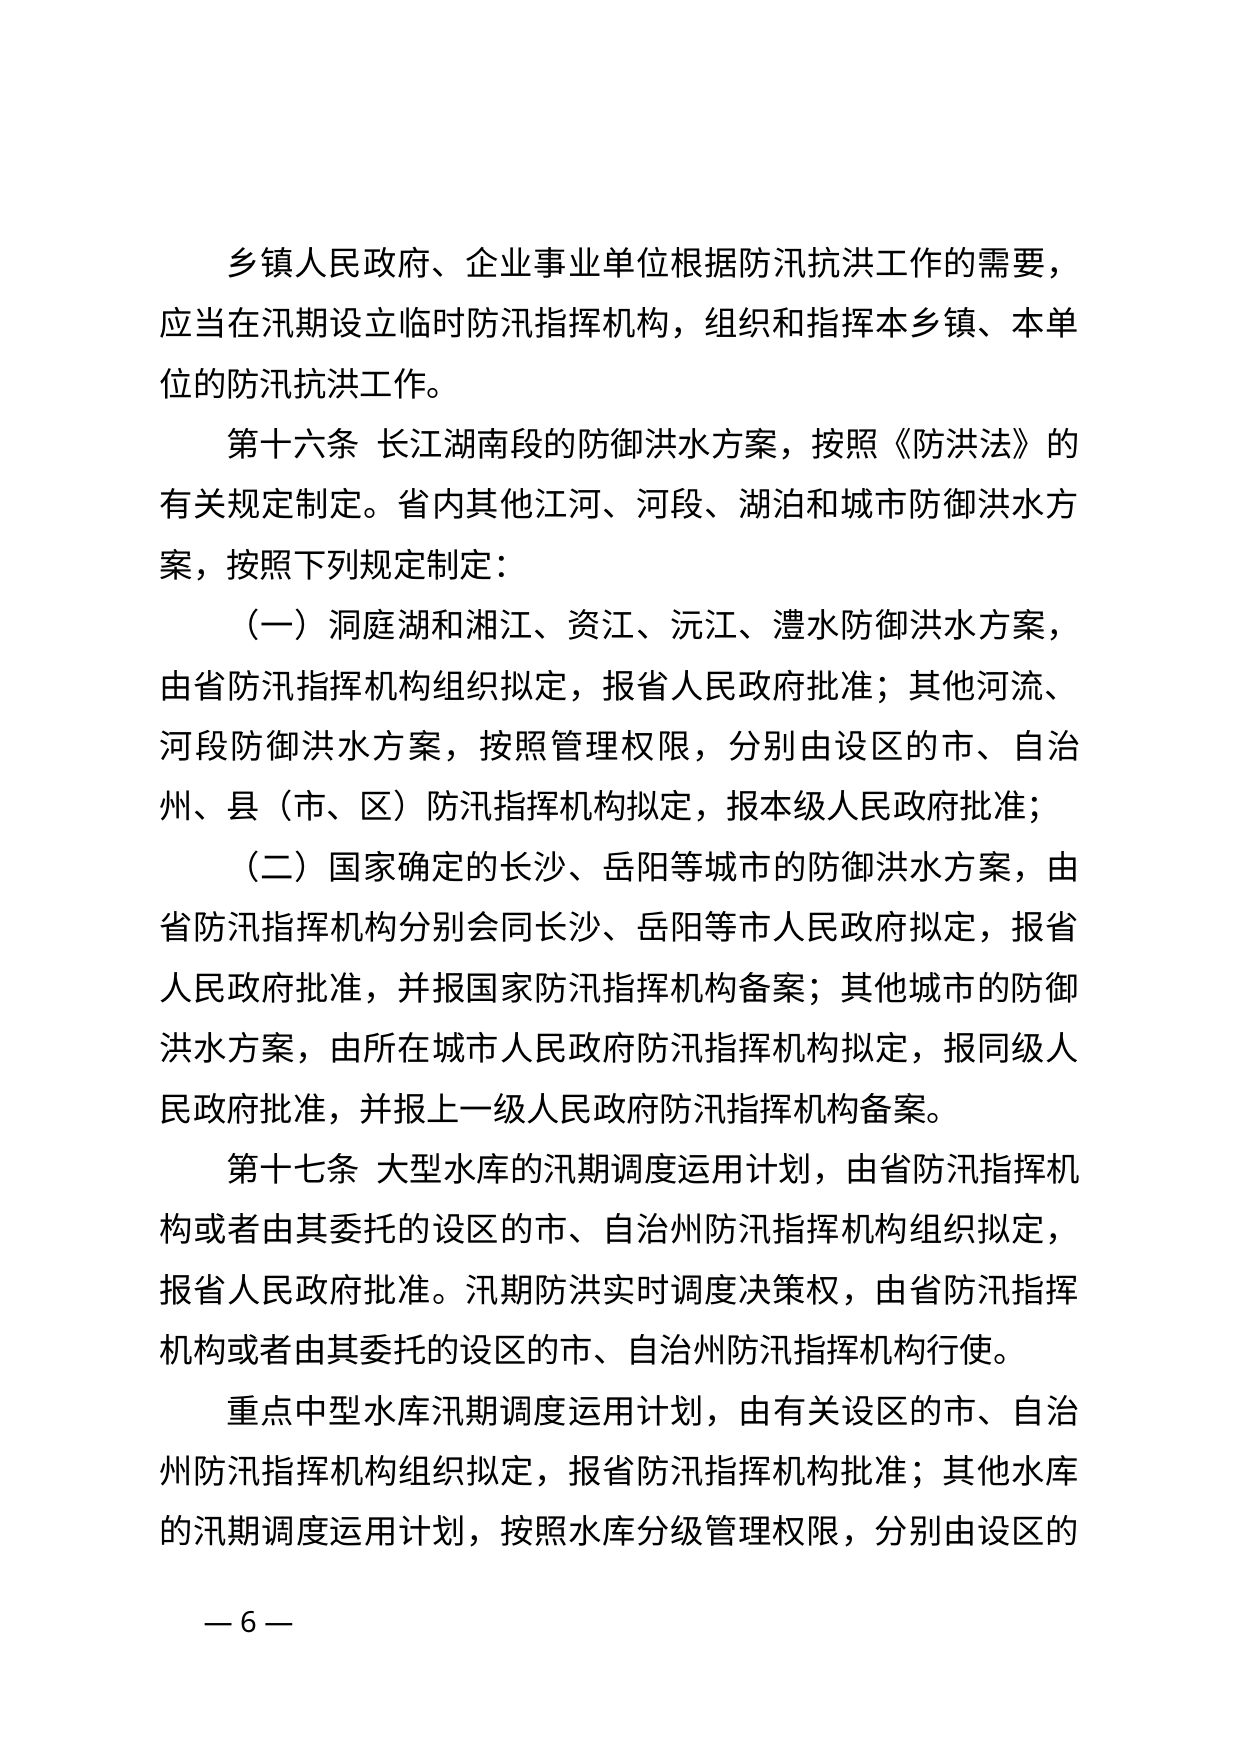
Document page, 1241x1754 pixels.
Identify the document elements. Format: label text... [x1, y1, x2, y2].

text 第十七条 大型水库的汛期调度运用计划，由省防汛指挥机构或者由其委托的设区的市、自治州防汛指挥机构组织拟定，报省人民政府批准。汛期防洪实时调度决策权，由省防汛指挥机构或者由其委托的设区的市、自治州防汛指挥机构行使。 [159, 1131, 1081, 1372]
text （二）国家确定的长沙、岳阳等城市的防御洪水方案，由省防汛指挥机构分别会同长沙、岳阳等市人民政府拟定，报省人民政府批准，并报国家防汛指挥机构备案；其他城市的防御洪水方案，由所在城市人民政府防汛指挥机构拟定，报同级人民政府批准，并报上一级人民政府防汛指挥机构备案。 [159, 828, 1081, 1131]
text 乡镇人民政府、企业事业单位根据防汛抗洪工作的需要，应当在汛期设立临时防汛指挥机构，组织和指挥本乡镇、本单位的防汛抗洪工作。 [159, 224, 1081, 406]
text 第十六条 长江湖南段的防御洪水方案，按照《防洪法》的有关规定制定。省内其他江河、河段、湖泊和城市防御洪水方案，按照下列规定制定： [159, 406, 1081, 587]
text （一）洞庭湖和湘江、资江、沅江、澧水防御洪水方案，由省防汛指挥机构组织拟定，报省人民政府批准；其他河流、河段防御洪水方案，按照管理权限，分别由设区的市、自治州、县（市、区）防汛指挥机构拟定，报本级人民政府批准； [159, 587, 1081, 828]
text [159, 1372, 1081, 1553]
